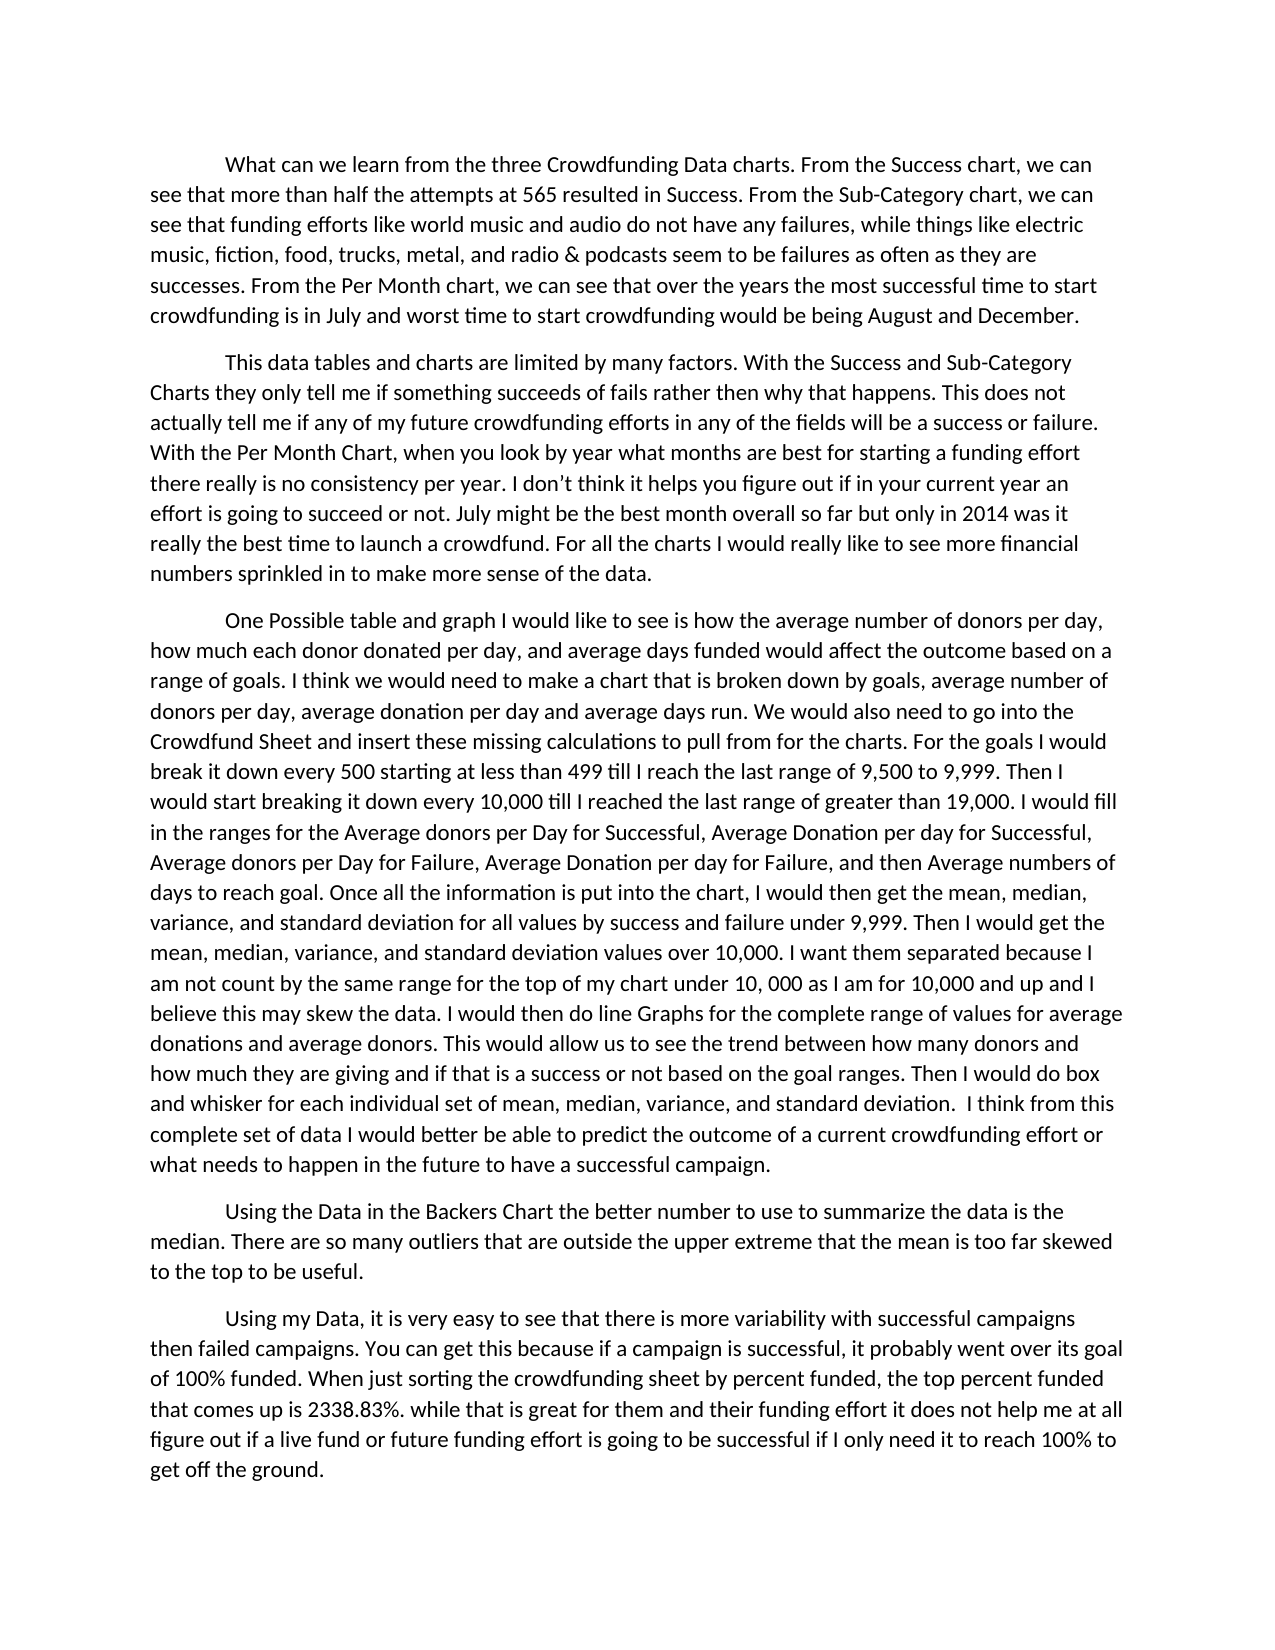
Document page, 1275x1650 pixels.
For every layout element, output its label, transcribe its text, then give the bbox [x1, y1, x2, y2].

text This data tables and charts are limited by many factors. With the Success and Sub-Category Charts they only tell me if something succeeds of fails rather then why that happens. This does not actually tell me if any of my future crowdfunding efforts in any of the fields will be a success or failure. With the Per Month Chart, when you look by year what months are best for starting a funding effort there really is no consistency per year. I don’t think it helps you figure out if in your current year an effort is going to succeed or not. July might be the best month overall so far but only in 2014 was it really the best time to launch a crowdfund. For all the charts I would really like to see more financial numbers sprinkled in to make more sense of the data. [150, 348, 1125, 587]
text Using my Data, it is very easy to see that there is more variability with successful campaigns then failed campaigns. You can get this because if a campaign is successful, it probably went over its goal of 100% funded. When just sorting the crowdfunding sheet by percent funded, the top percent funded that comes up is 2338.83%. while that is great for them and their funding effort it does not help me at all figure out if a live fund or future funding effort is going to be successful if I only need it to reach 100% to get off the ground. [150, 1304, 1125, 1483]
text What can we learn from the three Crowdfunding Data charts. From the Success chart, we can see that more than half the attempts at 565 resulted in Success. From the Sub-Category chart, we can see that funding efforts like world music and audio do not have any failures, while things like electric music, fiction, food, trucks, metal, and radio & podcasts seem to be failures as often as they are successes. From the Per Month chart, we can see that over the years the most successful time to start crowdfunding is in July and worst time to start crowdfunding would be being August and December. [150, 150, 1125, 329]
text Using the Data in the Backers Chart the better number to use to summarize the data is the median. There are so many outliers that are outside the upper extreme that the mean is too far skewed to the top to be useful. [150, 1197, 1125, 1285]
text One Possible table and graph I would like to see is how the average number of donors per day, how much each donor donated per day, and average days funded would affect the outcome based on a range of goals. I think we would need to make a chart that is broken down by goals, average number of donors per day, average donation per day and average days run. We would also need to go into the Crowdfund Sheet and insert these missing calculations to pull from for the charts. For the goals I would break it down every 500 starting at less than 499 till I reach the last range of 9,500 to 9,999. Then I would start breaking it down every 10,000 till I reached the last range of greater than 19,000. I would fill in the ranges for the Average donors per Day for Successful, Average Donation per day for Successful, Average donors per Day for Failure, Average Donation per day for Failure, and then Average numbers of days to reach goal. Once all the information is put into the chart, I would then get the mean, median, variance, and standard deviation for all values by success and failure under 9,999. Then I would get the mean, median, variance, and standard deviation values over 10,000. I want them separated because I am not count by the same range for the top of my chart under 10, 000 as I am for 10,000 and up and I believe this may skew the data. I would then do line Graphs for the complete range of values for average donations and average donors. This would allow us to see the trend between how many donors and how much they are giving and if that is a success or not based on the goal ranges. Then I would do box and whisker for each individual set of mean, median, variance, and standard deviation. I think from this complete set of data I would better be able to predict the outcome of a current crowdfunding effort or what needs to happen in the future to have a successful campaign. [150, 606, 1125, 1178]
